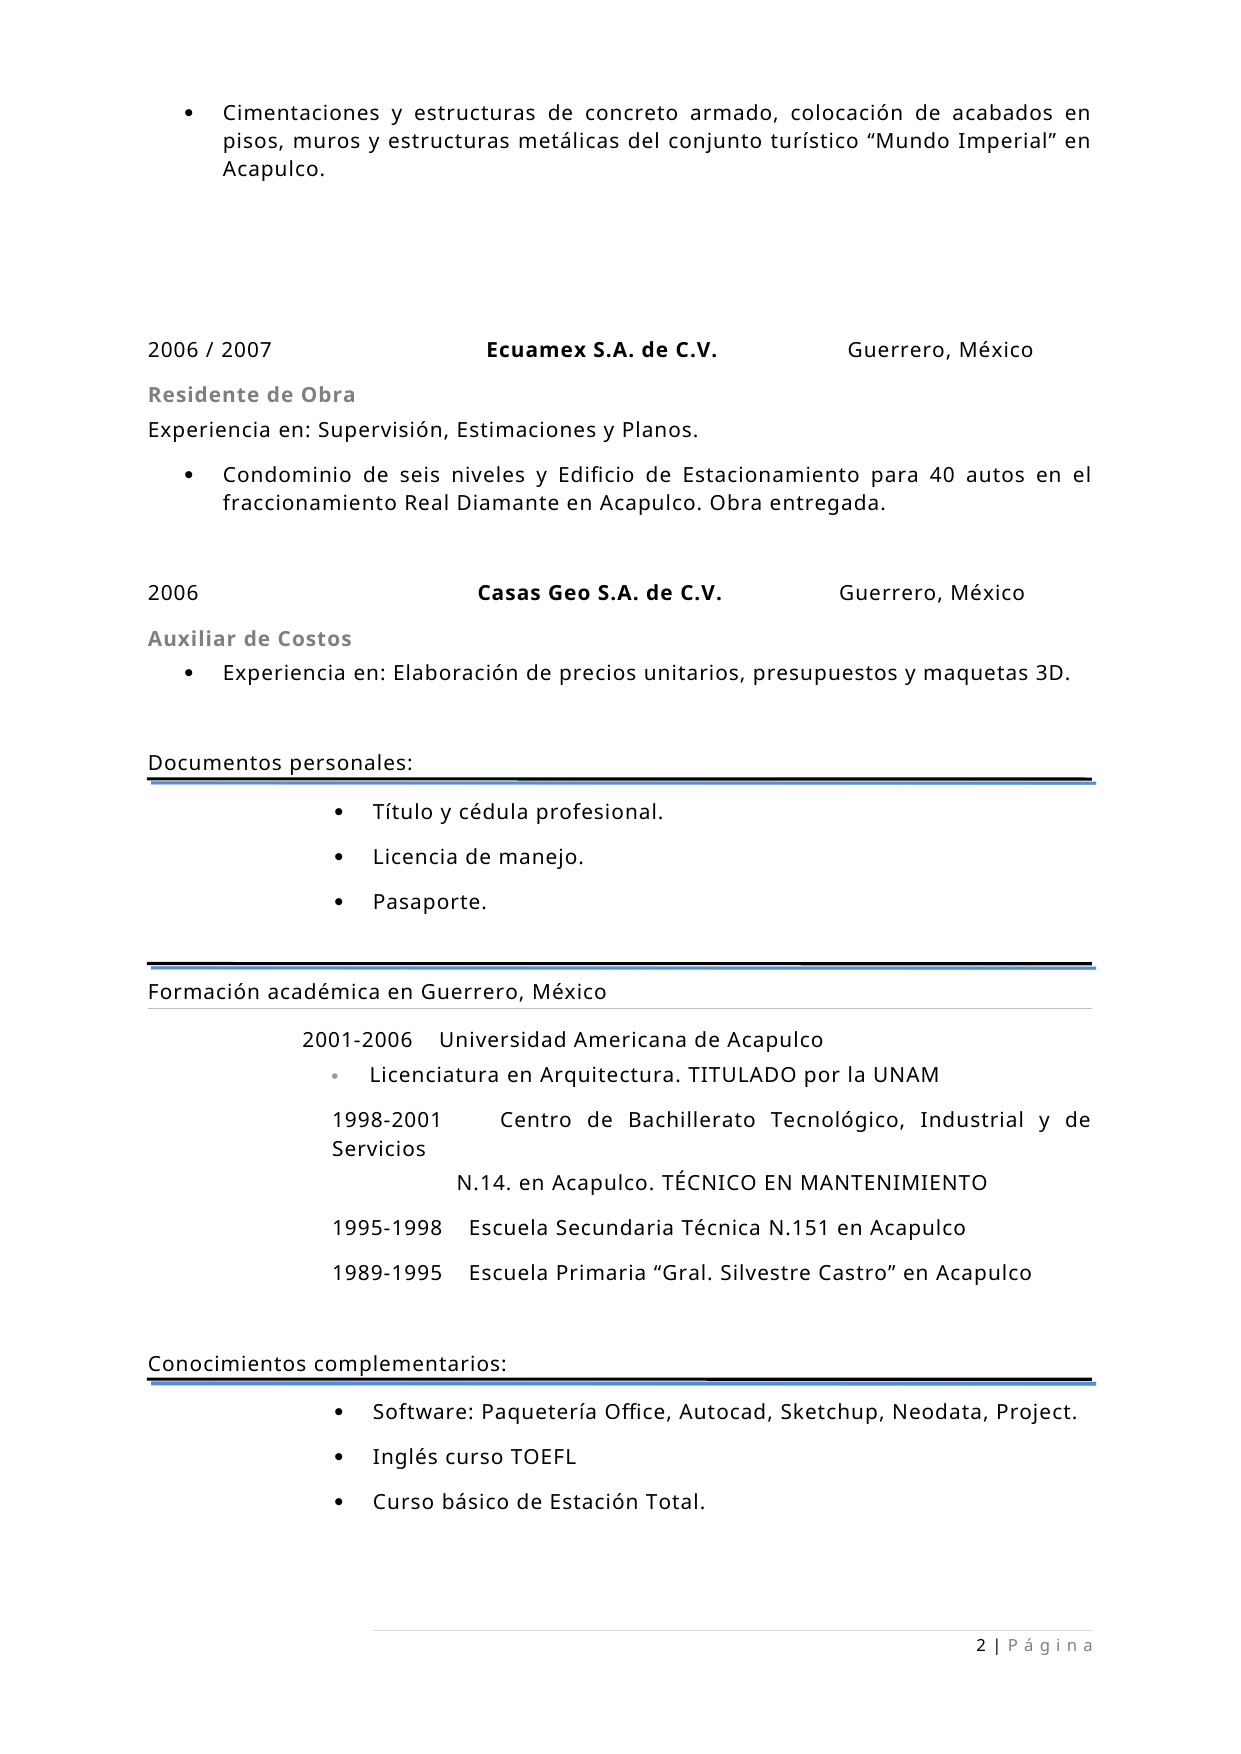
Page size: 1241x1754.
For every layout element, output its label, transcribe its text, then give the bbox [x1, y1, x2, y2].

text 2001-2006 Universidad Americana de Acapulco [148, 1025, 1092, 1054]
list Software: Paquetería Office, Autocad, Sketchup, Neodata, Project. [335, 1397, 1092, 1425]
list Pasaporte. [335, 887, 1092, 915]
list Cimentaciones y estructuras de concreto armado, colocación de acabados en pisos, muros y estructuras metálicas del conjunto turístico “Mundo Imperial” en Acapulco. [185, 98, 1092, 183]
text Licenciatura en Arquitectura. TITULADO por la UNAM [332, 1060, 1092, 1088]
list Condominio de seis niveles y Edificio de Estacionamiento para 40 autos en el fraccionamiento Real Diamante en Acapulco. Obra entregada. [185, 460, 1092, 517]
list Licencia de manejo. [335, 842, 1092, 870]
text Documentos personales: [148, 748, 1092, 777]
list Título y cédula profesional. [335, 797, 1092, 825]
list Experiencia en: Elaboración de precios unitarios, presupuestos y maquetas 3D. [185, 658, 1092, 687]
text 1995-1998 Escuela Secundaria Técnica N.151 en Acapulco [332, 1213, 1092, 1242]
text 1998-2001 Centro de Bachillerato Tecnológico, Industrial y de Servicios [332, 1105, 1092, 1162]
text 2006 Casas Geo S.A. de C.V. Guerrero, México [148, 578, 1092, 607]
text N.14. en Acapulco. TÉCNICO EN MANTENIMIENTO [373, 1168, 1092, 1197]
text Experiencia en: Supervisión, Estimaciones y Planos. [148, 415, 1092, 443]
text Auxiliar de Costos [148, 624, 1092, 652]
text 1989-1995 Escuela Primaria “Gral. Silvestre Castro” en Acapulco [332, 1258, 1092, 1287]
text Residente de Obra [148, 380, 1092, 408]
list Curso básico de Estación Total. [335, 1487, 1092, 1516]
text 2006 / 2007 Ecuamex S.A. de C.V. Guerrero, México [148, 335, 1092, 363]
text Formación académica en Guerrero, México [148, 977, 1092, 1008]
text Conocimientos complementarios: [148, 1349, 1092, 1377]
list Inglés curso TOEFL [335, 1442, 1092, 1471]
